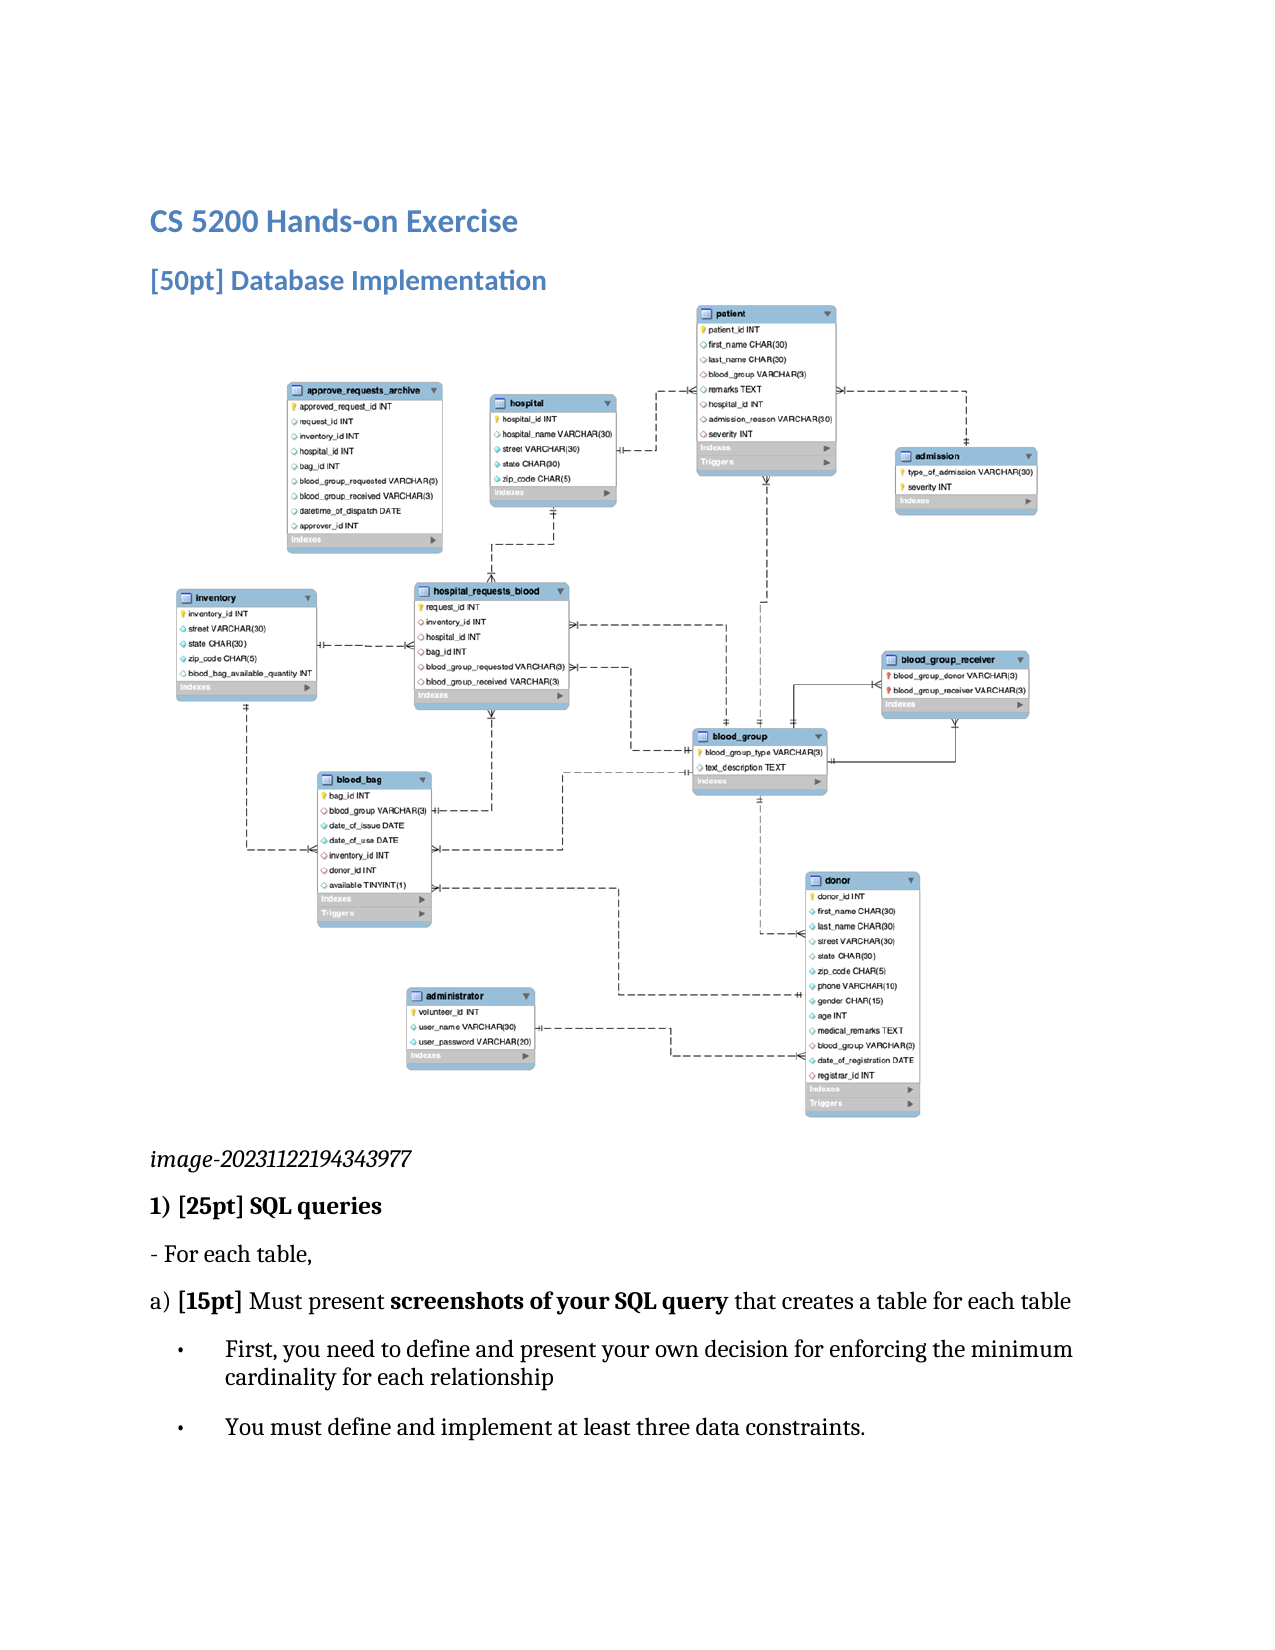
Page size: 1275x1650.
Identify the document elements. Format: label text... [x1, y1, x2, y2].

text - For each table, [150, 1239, 1125, 1268]
list You must define and implement at least three data constraints. [175, 1413, 1125, 1442]
picture [168, 297, 1044, 1124]
subtitle [50pt] Database Implementation [150, 262, 1125, 297]
text a) [15pt] Must present screenshots of your SQL query that creates a table for each table [150, 1287, 1125, 1316]
subtitle CS 5200 Hands-on Exercise [150, 200, 1125, 241]
text 1) [25pt] SQL queries [150, 1192, 1125, 1221]
text image-20231122194343977 [150, 1144, 1125, 1173]
list First, you need to define and present your own decision for enforcing the minimum cardinality for each relationship [175, 1334, 1125, 1392]
